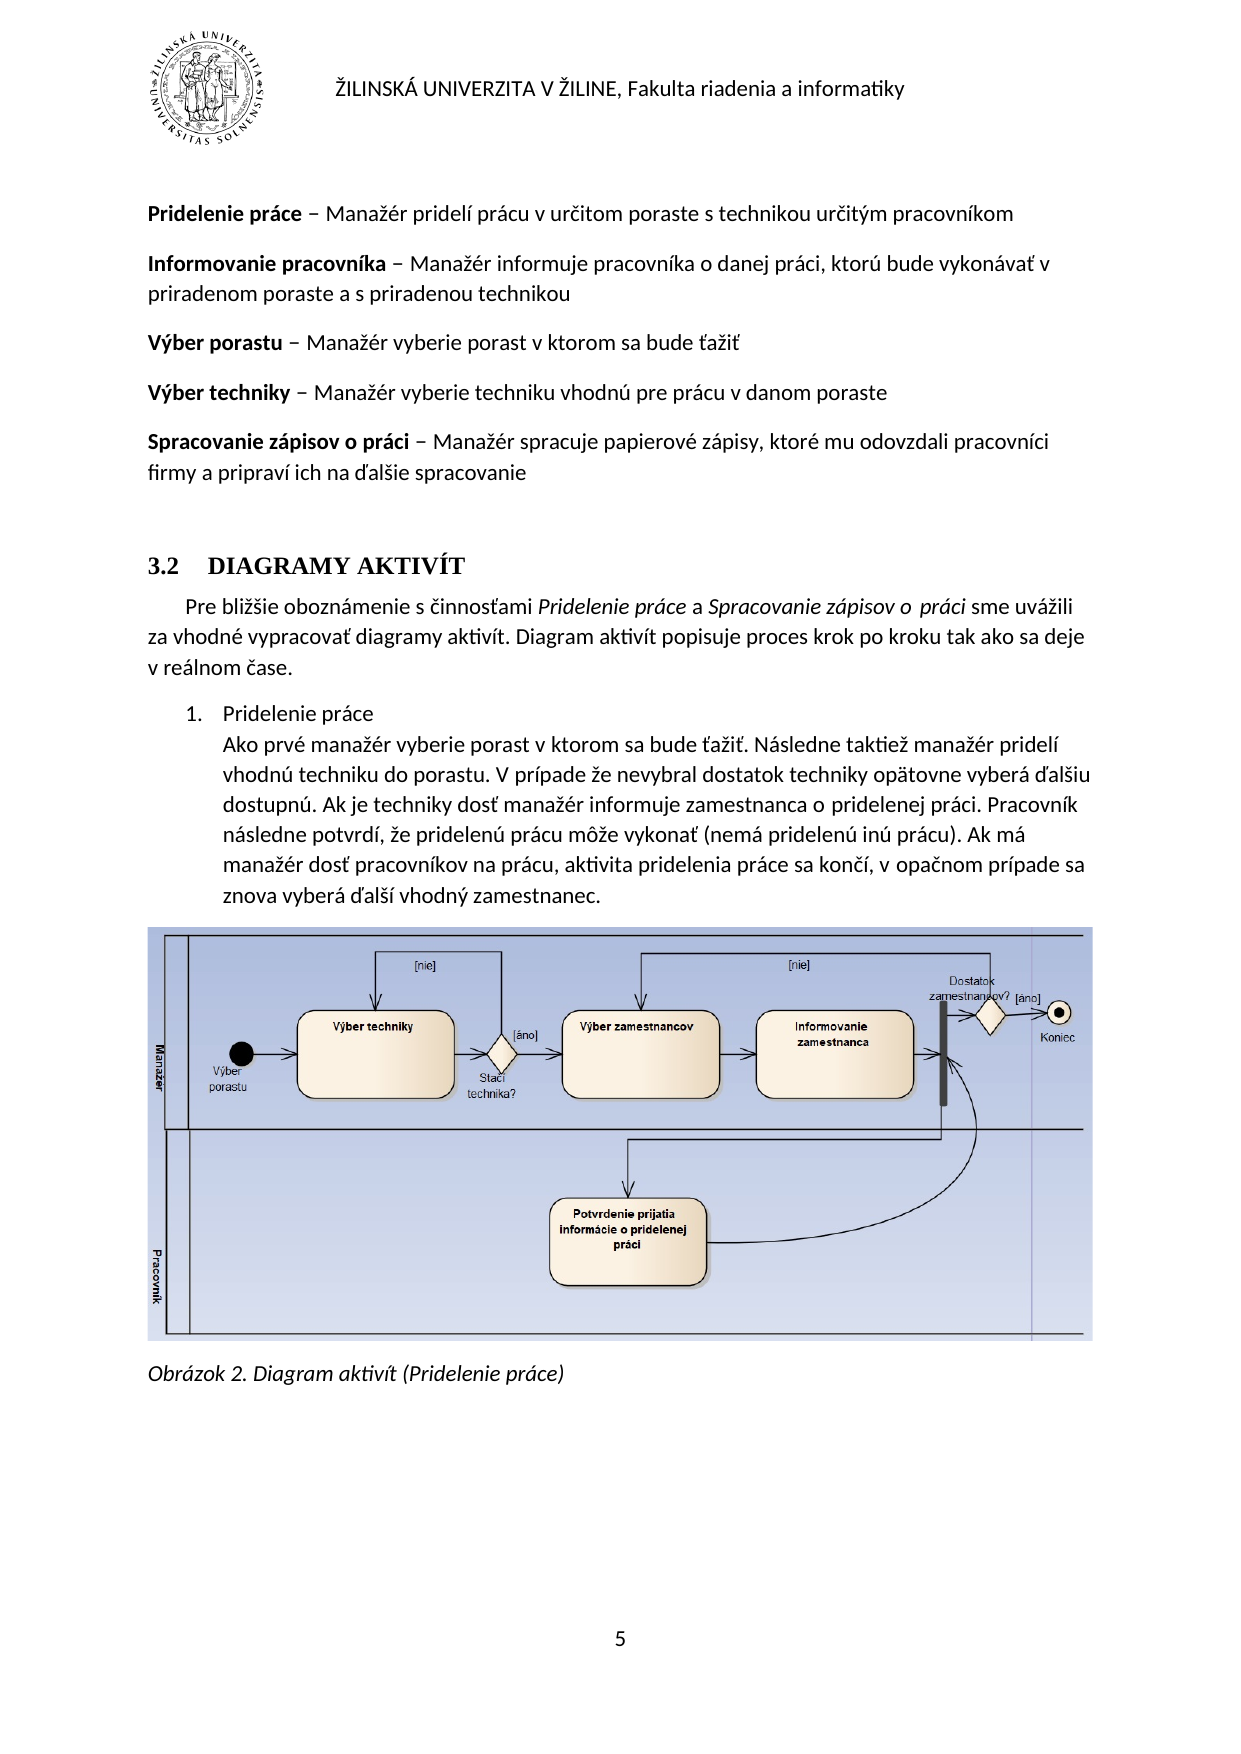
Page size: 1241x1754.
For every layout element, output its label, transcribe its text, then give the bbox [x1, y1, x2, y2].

list Pridelenie práce [185, 699, 1093, 727]
text Pre bližšie oboznámenie s činnosťami Pridelenie práce a Spracovanie zápisov o práci sme uvážili za vhodné vypracovať diagramy aktivít. Diagram aktivít popisuje proces krok po kroku tak ako sa deje v reálnom čase. [148, 592, 1093, 681]
text Spracovanie zápisov o práci – Manažér spracuje papierové zápisy, ktoré mu odovzdali pracovníci firmy a pripraví ich na ďalšie spracovanie [148, 426, 1093, 486]
text Výber techniky – Manažér vyberie techniku vhodnú pre prácu v danom poraste [148, 376, 1093, 406]
text Obrázok 2. Diagram aktivít (Pridelenie práce) [148, 1359, 1093, 1387]
text Výber porastu – Manažér vyberie porast v ktorom sa bude ťažiť [148, 326, 1093, 357]
subtitle DIAGRAMY AKTIVÍT [148, 551, 1093, 580]
picture [147, 28, 264, 145]
list Ako prvé manažér vyberie porast v ktorom sa bude ťažiť. Následne taktiež manažér pridelí vhodnú techniku do porastu. V prípade že nevybral dostatok techniky opätovne vyberá ďalšiu dostupnú. Ak je techniky dosť manažér informuje zamestnanca o pridelenej práci. Pracovník následne potvrdí, že pridelenú prácu môže vykonať (nemá pridelenú inú prácu). Ak má manažér dosť pracovníkov na prácu, aktivita pridelenia práce sa končí, v opačnom prípade sa znova vyberá ďalší vhodný zamestnanec. [223, 730, 1093, 909]
text Informovanie pracovníka – Manažér informuje pracovníka o danej práci, ktorú bude vykonávať v priradenom poraste a s priradenou technikou [148, 247, 1093, 307]
text Pridelenie práce – Manažér pridelí prácu v určitom poraste s technikou určitým pracovníkom [148, 197, 1093, 228]
picture [147, 927, 1093, 1341]
